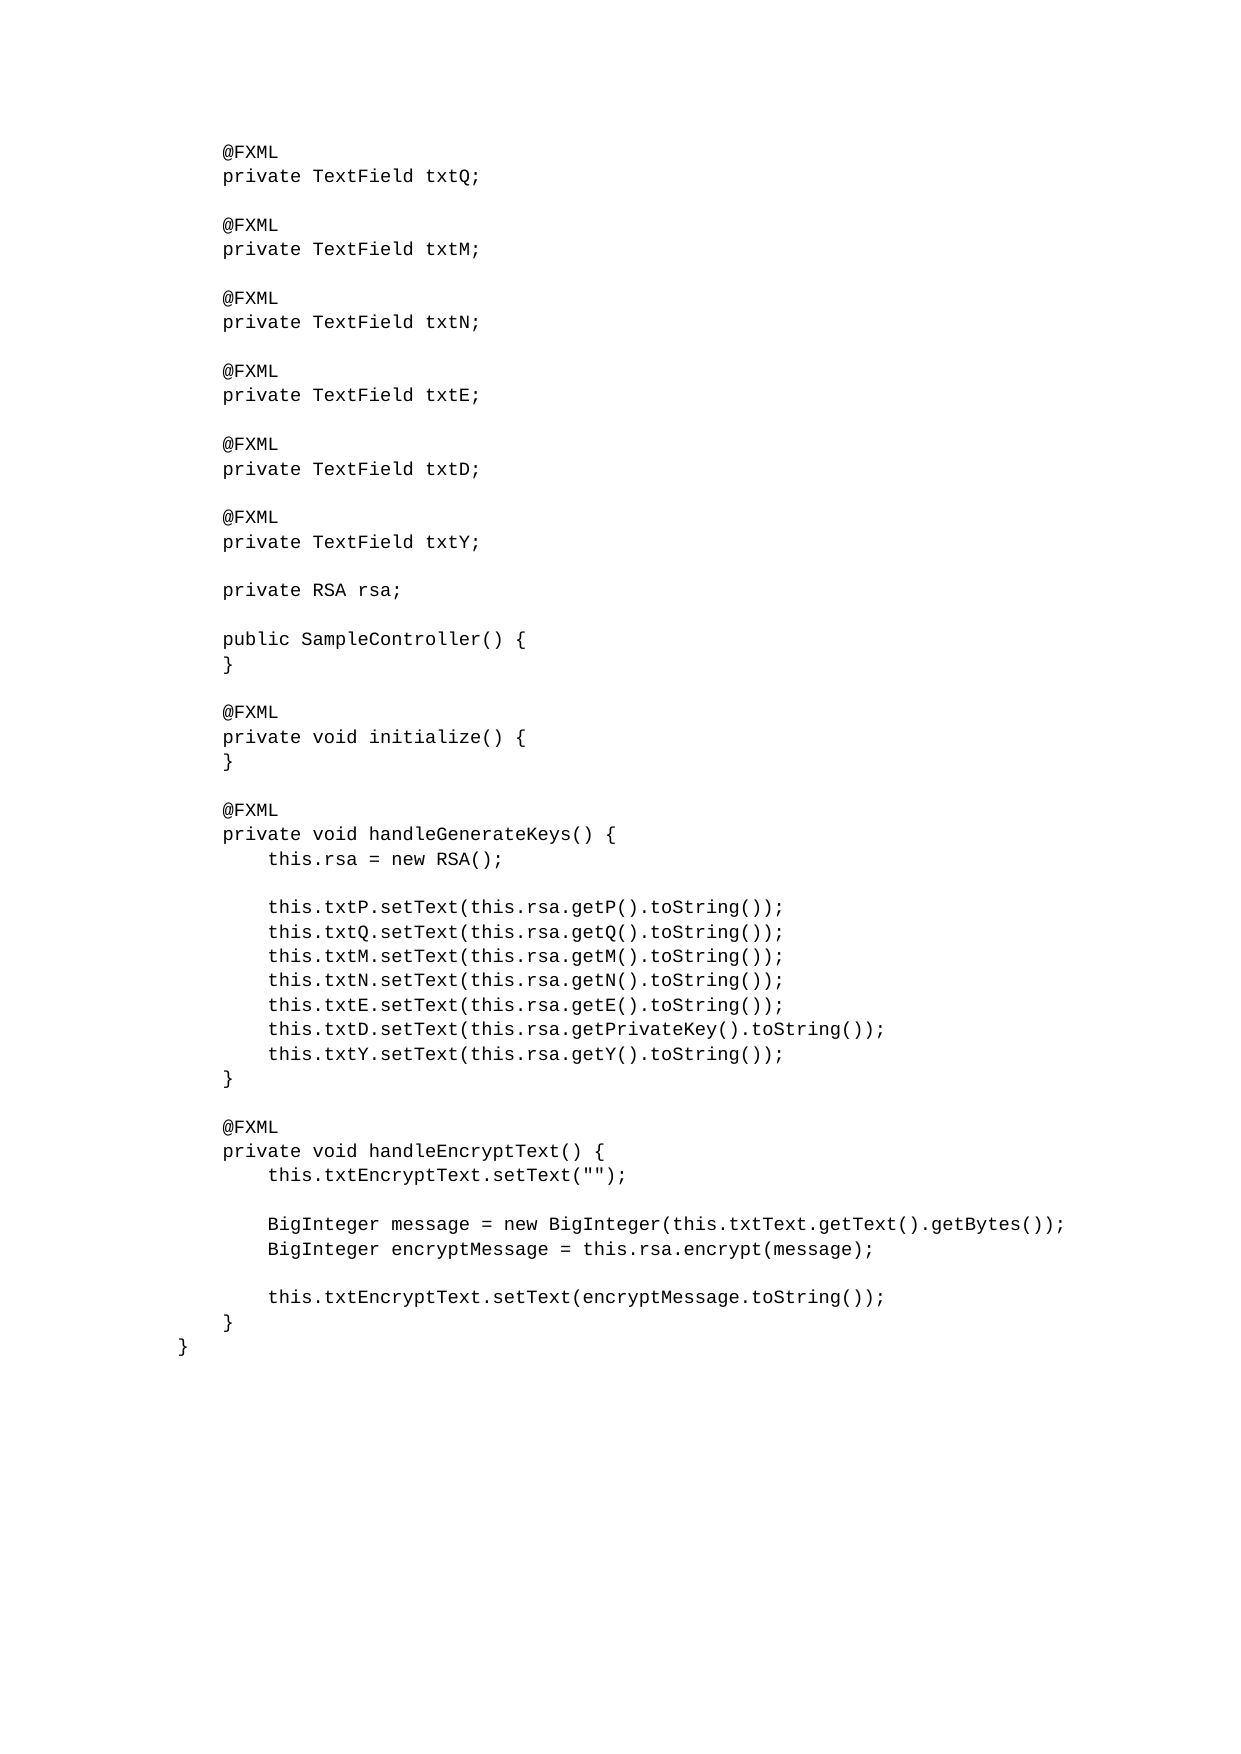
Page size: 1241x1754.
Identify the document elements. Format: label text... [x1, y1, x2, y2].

text private TextField txtN; [177, 313, 1152, 334]
text this.txtY.setText(this.rsa.getY().toString()); [177, 1044, 1152, 1066]
text this.txtQ.setText(this.rsa.getQ().toString()); [177, 922, 1152, 944]
text private TextField txtY; [177, 532, 1152, 554]
text public SampleController() { [177, 630, 1152, 651]
text this.txtD.setText(this.rsa.getPrivateKey().toString()); [177, 1020, 1152, 1041]
text @FXML [177, 435, 1152, 456]
text } [177, 1337, 1152, 1358]
text @FXML [177, 703, 1152, 724]
text this.txtE.setText(this.rsa.getE().toString()); [177, 996, 1152, 1017]
text @FXML [177, 142, 1152, 164]
text this.txtN.setText(this.rsa.getN().toString()); [177, 971, 1152, 992]
text @FXML [177, 801, 1152, 822]
text } [177, 752, 1152, 773]
text @FXML [177, 362, 1152, 383]
text @FXML [177, 508, 1152, 529]
text this.txtP.setText(this.rsa.getP().toString()); [177, 898, 1152, 919]
text this.txtM.setText(this.rsa.getM().toString()); [177, 947, 1152, 968]
text private TextField txtD; [177, 459, 1152, 481]
text private void handleEncryptText() { [177, 1142, 1152, 1163]
text private TextField txtE; [177, 386, 1152, 407]
text private TextField txtQ; [177, 167, 1152, 188]
text private RSA rsa; [177, 581, 1152, 602]
text BigInteger encryptMessage = this.rsa.encrypt(message); [177, 1239, 1152, 1261]
text this.rsa = new RSA(); [177, 849, 1152, 871]
text BigInteger message = new BigInteger(this.txtText.getText().getBytes()); [177, 1215, 1152, 1236]
text } [177, 654, 1152, 676]
text @FXML [177, 1117, 1152, 1139]
text this.txtEncryptText.setText(""); [177, 1166, 1152, 1187]
text private TextField txtM; [177, 240, 1152, 261]
text } [177, 1312, 1152, 1334]
text private void handleGenerateKeys() { [177, 825, 1152, 846]
text } [177, 1069, 1152, 1090]
text @FXML [177, 216, 1152, 237]
text private void initialize() { [177, 727, 1152, 749]
text this.txtEncryptText.setText(encryptMessage.toString()); [177, 1288, 1152, 1309]
text @FXML [177, 289, 1152, 310]
